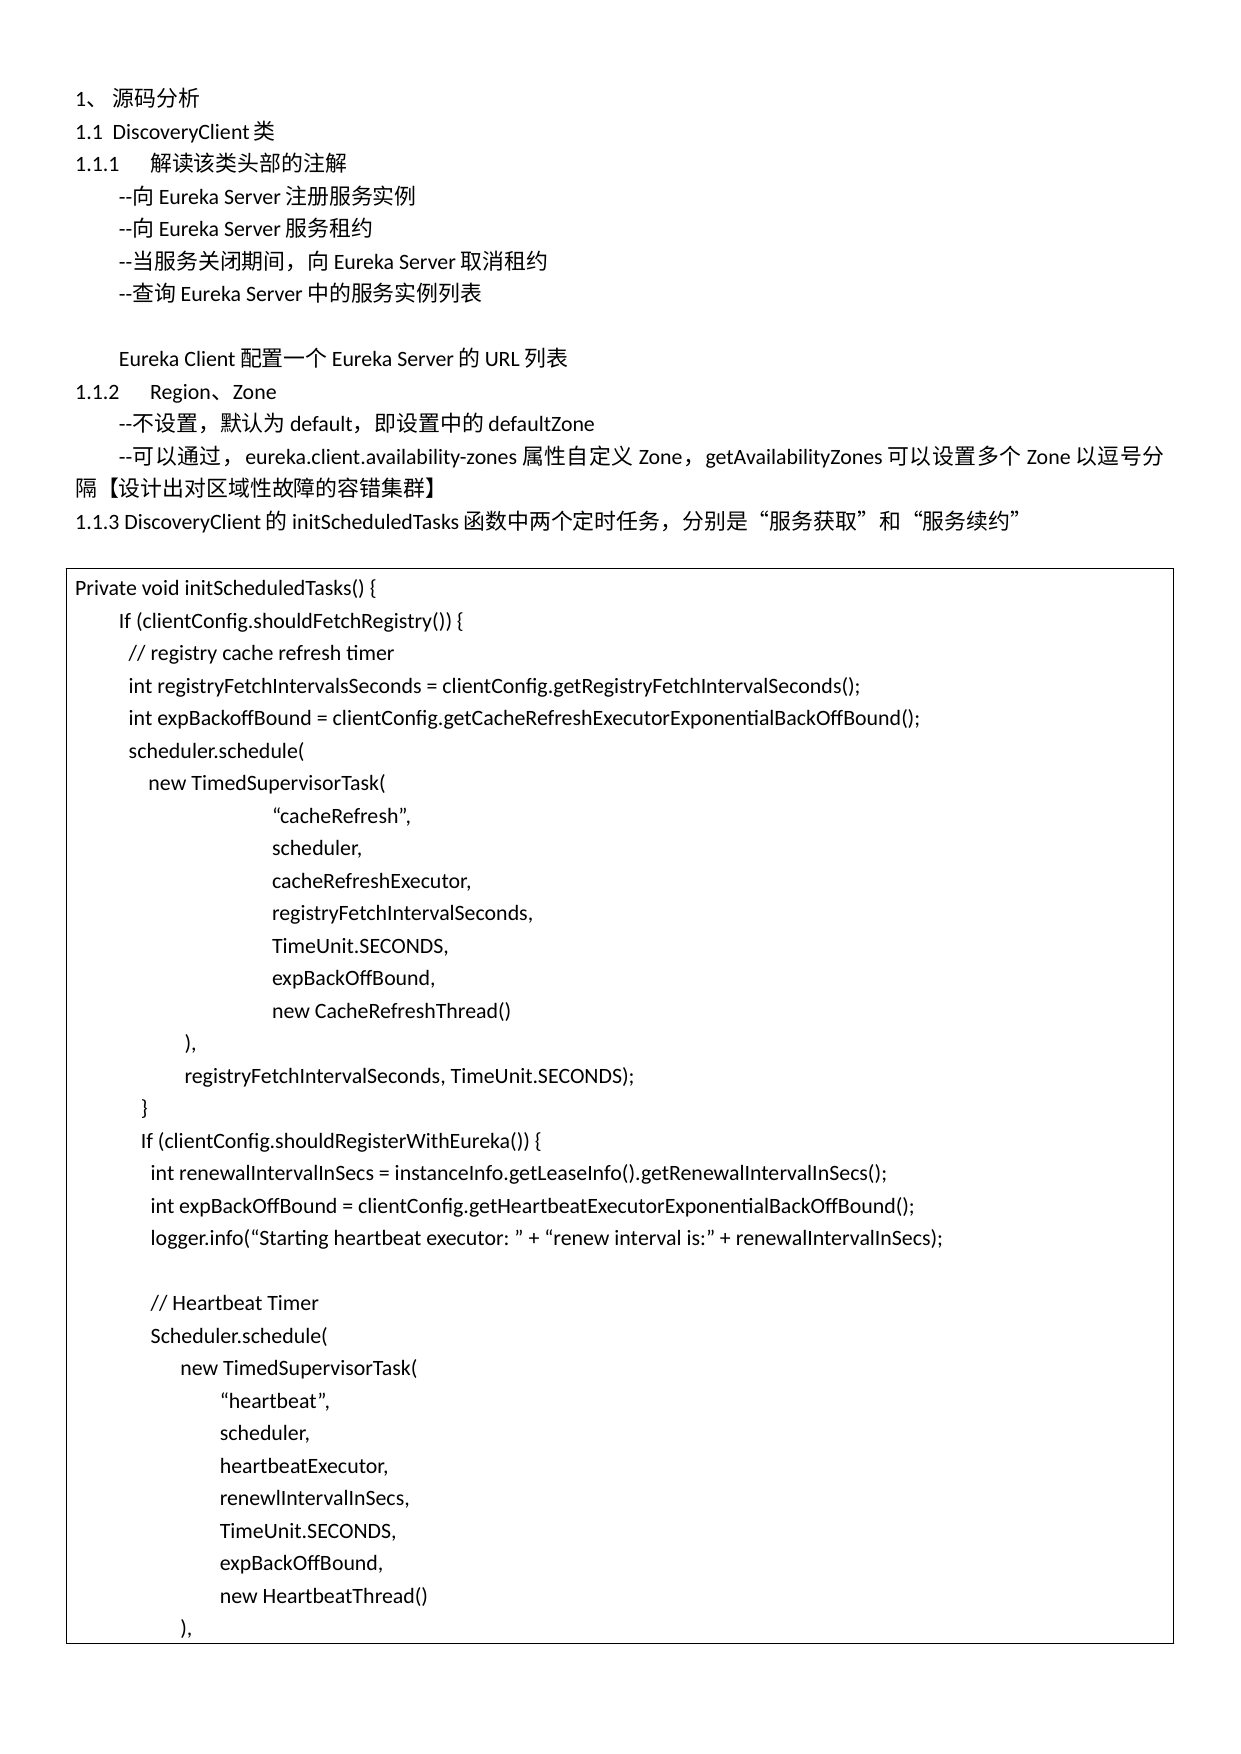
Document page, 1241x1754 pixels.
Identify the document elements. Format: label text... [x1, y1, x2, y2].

text scheduler, [75, 831, 1165, 864]
text --查询Eureka Server中的服务实例列表 [75, 276, 1165, 308]
text “heartbeat”, [75, 1384, 1165, 1416]
text int expBackOffBound = clientConfig.getHeartbeatExecutorExponentialBackOffBound(); [75, 1189, 1165, 1221]
text heartbeatExecutor, [75, 1449, 1165, 1481]
list 源码分析 [75, 81, 1165, 113]
text int registryFetchIntervalsSeconds = clientConfig.getRegistryFetchIntervalSeconds(); [75, 669, 1165, 701]
text registryFetchIntervalSeconds, [75, 896, 1165, 929]
text If (clientConfig.shouldFetchRegistry()) { [75, 604, 1165, 636]
text scheduler.schedule( [75, 734, 1165, 766]
text Scheduler.schedule( [75, 1319, 1165, 1351]
text --向Eureka Server注册服务实例 [75, 178, 1165, 211]
text expBackOffBound, [75, 1546, 1165, 1579]
list DiscoveryClient类 [75, 113, 1165, 146]
text --向Eureka Server服务租约 [75, 211, 1165, 243]
text int expBackoffBound = clientConfig.getCacheRefreshExecutorExponentialBackOffBound(); [75, 701, 1165, 734]
text new TimedSupervisorTask( [75, 766, 1165, 799]
text “cacheRefresh”, [75, 799, 1165, 831]
text --当服务关闭期间，向Eureka Server取消租约 [75, 243, 1165, 276]
text expBackOffBound, [75, 961, 1165, 994]
text TimeUnit.SECONDS, [75, 1514, 1165, 1546]
list Region、Zone [75, 373, 1165, 406]
text int renewalIntervalInSecs = instanceInfo.getLeaseInfo().getRenewalIntervalInSecs(); [75, 1156, 1165, 1189]
text new HeartbeatThread() [75, 1579, 1165, 1611]
text // Heartbeat Timer [75, 1286, 1165, 1319]
text logger.info(“Starting heartbeat executor: ” + “renew interval is:” + renewalIntervalInSecs); [75, 1221, 1165, 1254]
text --可以通过，eureka.client.availability-zones属性自定义Zone，getAvailabilityZones可以设置多个Zone以逗号分隔【设计出对区域性故障的容错集群】 [75, 438, 1165, 503]
text If (clientConfig.shouldRegisterWithEureka()) { [75, 1124, 1165, 1156]
text cacheRefreshExecutor, [75, 864, 1165, 896]
list 解读该类头部的注解 [75, 146, 1165, 178]
text Eureka Client配置一个Eureka Server的URL列表 [75, 341, 1165, 373]
text // registry cache refresh timer [75, 636, 1165, 669]
text ), [75, 1611, 1165, 1643]
text new CacheRefreshThread() [75, 994, 1165, 1026]
text Private void initScheduledTasks() { [67, 569, 1173, 604]
text scheduler, [75, 1416, 1165, 1449]
text renewlIntervalInSecs, [75, 1481, 1165, 1514]
text TimeUnit.SECONDS, [75, 929, 1165, 961]
text ), [75, 1026, 1165, 1059]
text } [75, 1091, 1165, 1124]
text --不设置，默认为default，即设置中的defaultZone [75, 406, 1165, 438]
text registryFetchIntervalSeconds, TimeUnit.SECONDS); [75, 1059, 1165, 1091]
text 1.1.3 DiscoveryClient的initScheduledTasks函数中两个定时任务，分别是“服务获取”和“服务续约” [75, 503, 1165, 536]
text new TimedSupervisorTask( [75, 1351, 1165, 1384]
